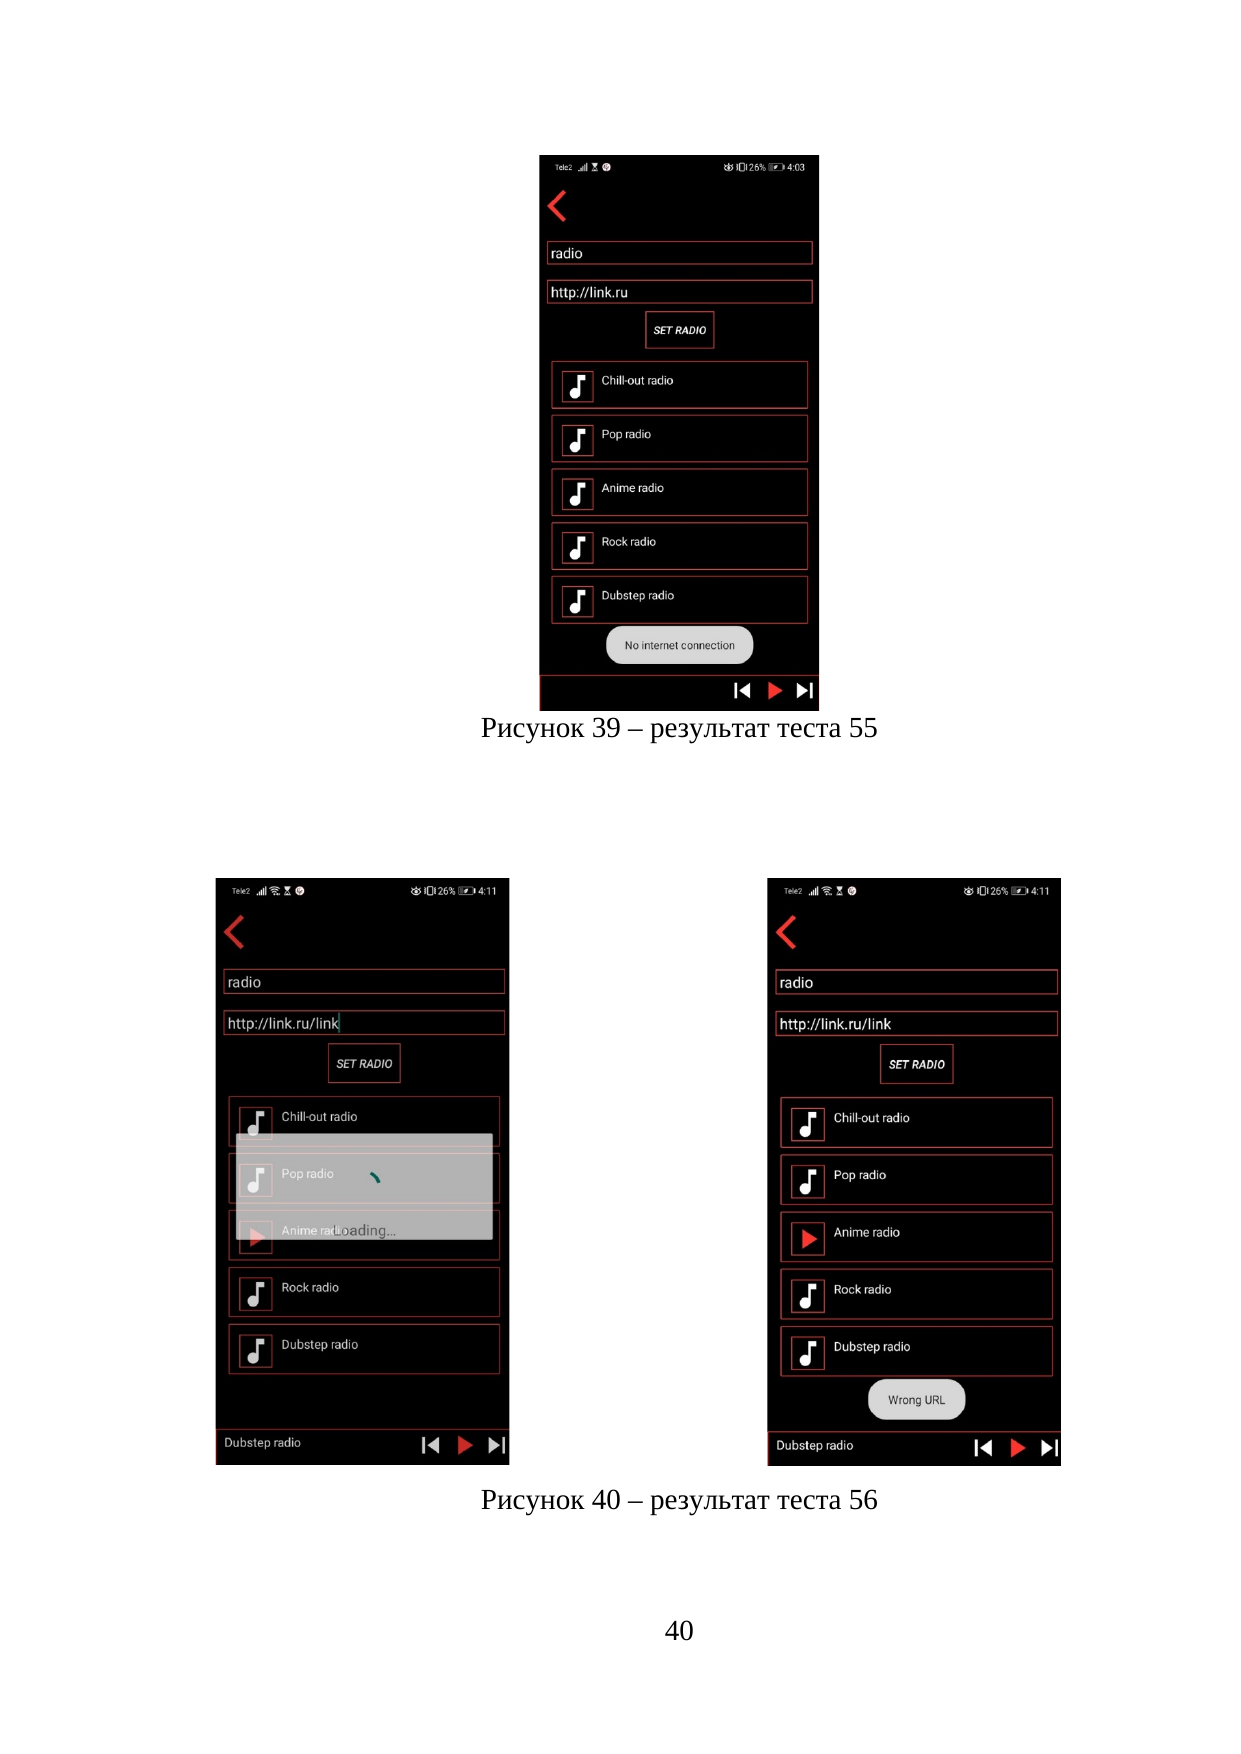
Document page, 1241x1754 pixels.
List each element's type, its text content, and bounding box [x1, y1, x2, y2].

picture [539, 155, 820, 711]
text Рисунок 39 – результат теста 55 [177, 710, 1181, 744]
text Рисунок 40 – результат теста 56 [177, 1482, 1181, 1515]
